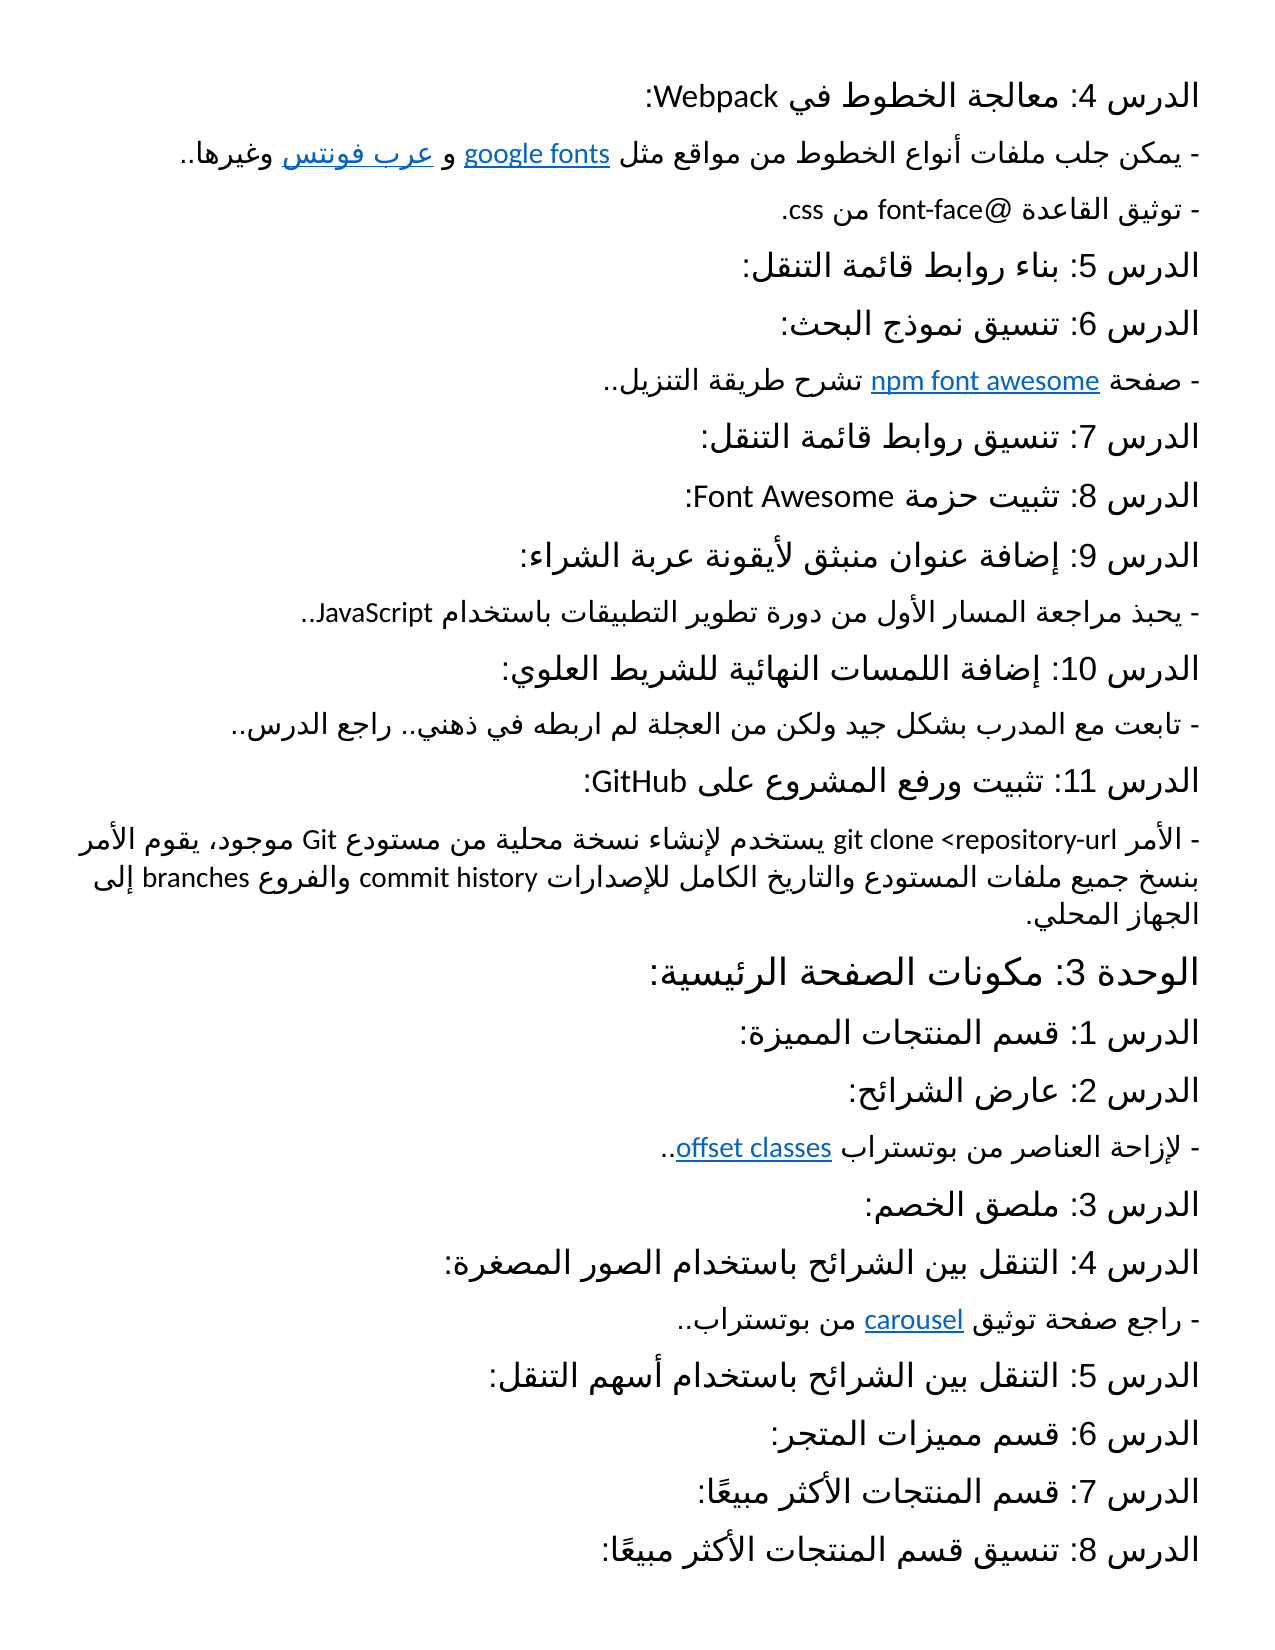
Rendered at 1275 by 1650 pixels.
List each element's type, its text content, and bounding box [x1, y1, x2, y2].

text الدرس 5: بناء روابط قائمة التنقل: [75, 246, 1200, 284]
text الدرس 6: قسم مميزات المتجر: [75, 1414, 1200, 1452]
text - صفحة npm font awesome تشرح طريقة التنزيل.. [75, 362, 1200, 398]
text الدرس 8: تثبيت حزمة Font Awesome: [75, 475, 1200, 516]
text الدرس 9: إضافة عنوان منبثق لأيقونة عربة الشراء: [75, 536, 1200, 574]
text الدرس 2: عارض الشرائح: [75, 1071, 1200, 1110]
text الدرس 4: التنقل بين الشرائح باستخدام الصور المصغرة: [75, 1243, 1200, 1281]
text - راجع صفحة توثيق carousel من بوتستراب.. [75, 1301, 1200, 1336]
text - تابعت مع المدرب بشكل جيد ولكن من العجلة لم اربطه في ذهني.. راجع الدرس.. [75, 707, 1200, 741]
text - توثيق القاعدة @font-face من css. [75, 191, 1200, 226]
text الدرس 3: ملصق الخصم: [75, 1184, 1200, 1223]
text الدرس 11: تثبيت ورفع المشروع على GitHub: [75, 760, 1200, 801]
text الوحدة 3: مكونات الصفحة الرئيسية: [75, 950, 1200, 993]
text الدرس 8: تنسيق قسم المنتجات الأكثر مبيعًا: [75, 1530, 1200, 1569]
text - الأمر git clone <repository-url يستخدم لإنشاء نسخة محلية من مستودع Git موجود، يقوم الأمر بنسخ جميع ملفات المستودع والتاريخ الكامل للإصدارات commit history والفروع branches إلى الجهاز المحلي. [75, 821, 1200, 931]
text - يمكن جلب ملفات أنواع الخطوط من مواقع مثل google fonts و عرب فونتس وغيرها.. [75, 136, 1200, 171]
text - يحبذ مراجعة المسار الأول من دورة تطوير التطبيقات باستخدام JavaScript.. [75, 594, 1200, 630]
text الدرس 5: التنقل بين الشرائح باستخدام أسهم التنقل: [75, 1356, 1200, 1394]
text - لإزاحة العناصر من بوتستراب offset classes.. [75, 1129, 1200, 1165]
text الدرس 6: تنسيق نموذج البحث: [75, 304, 1200, 342]
text الدرس 7: تنسيق روابط قائمة التنقل: [75, 417, 1200, 456]
text الدرس 4: معالجة الخطوط في Webpack: [75, 75, 1200, 116]
text الدرس 10: إضافة اللمسات النهائية للشريط العلوي: [75, 649, 1200, 688]
text الدرس 1: قسم المنتجات المميزة: [75, 1013, 1200, 1052]
text الدرس 7: قسم المنتجات الأكثر مبيعًا: [75, 1472, 1200, 1511]
